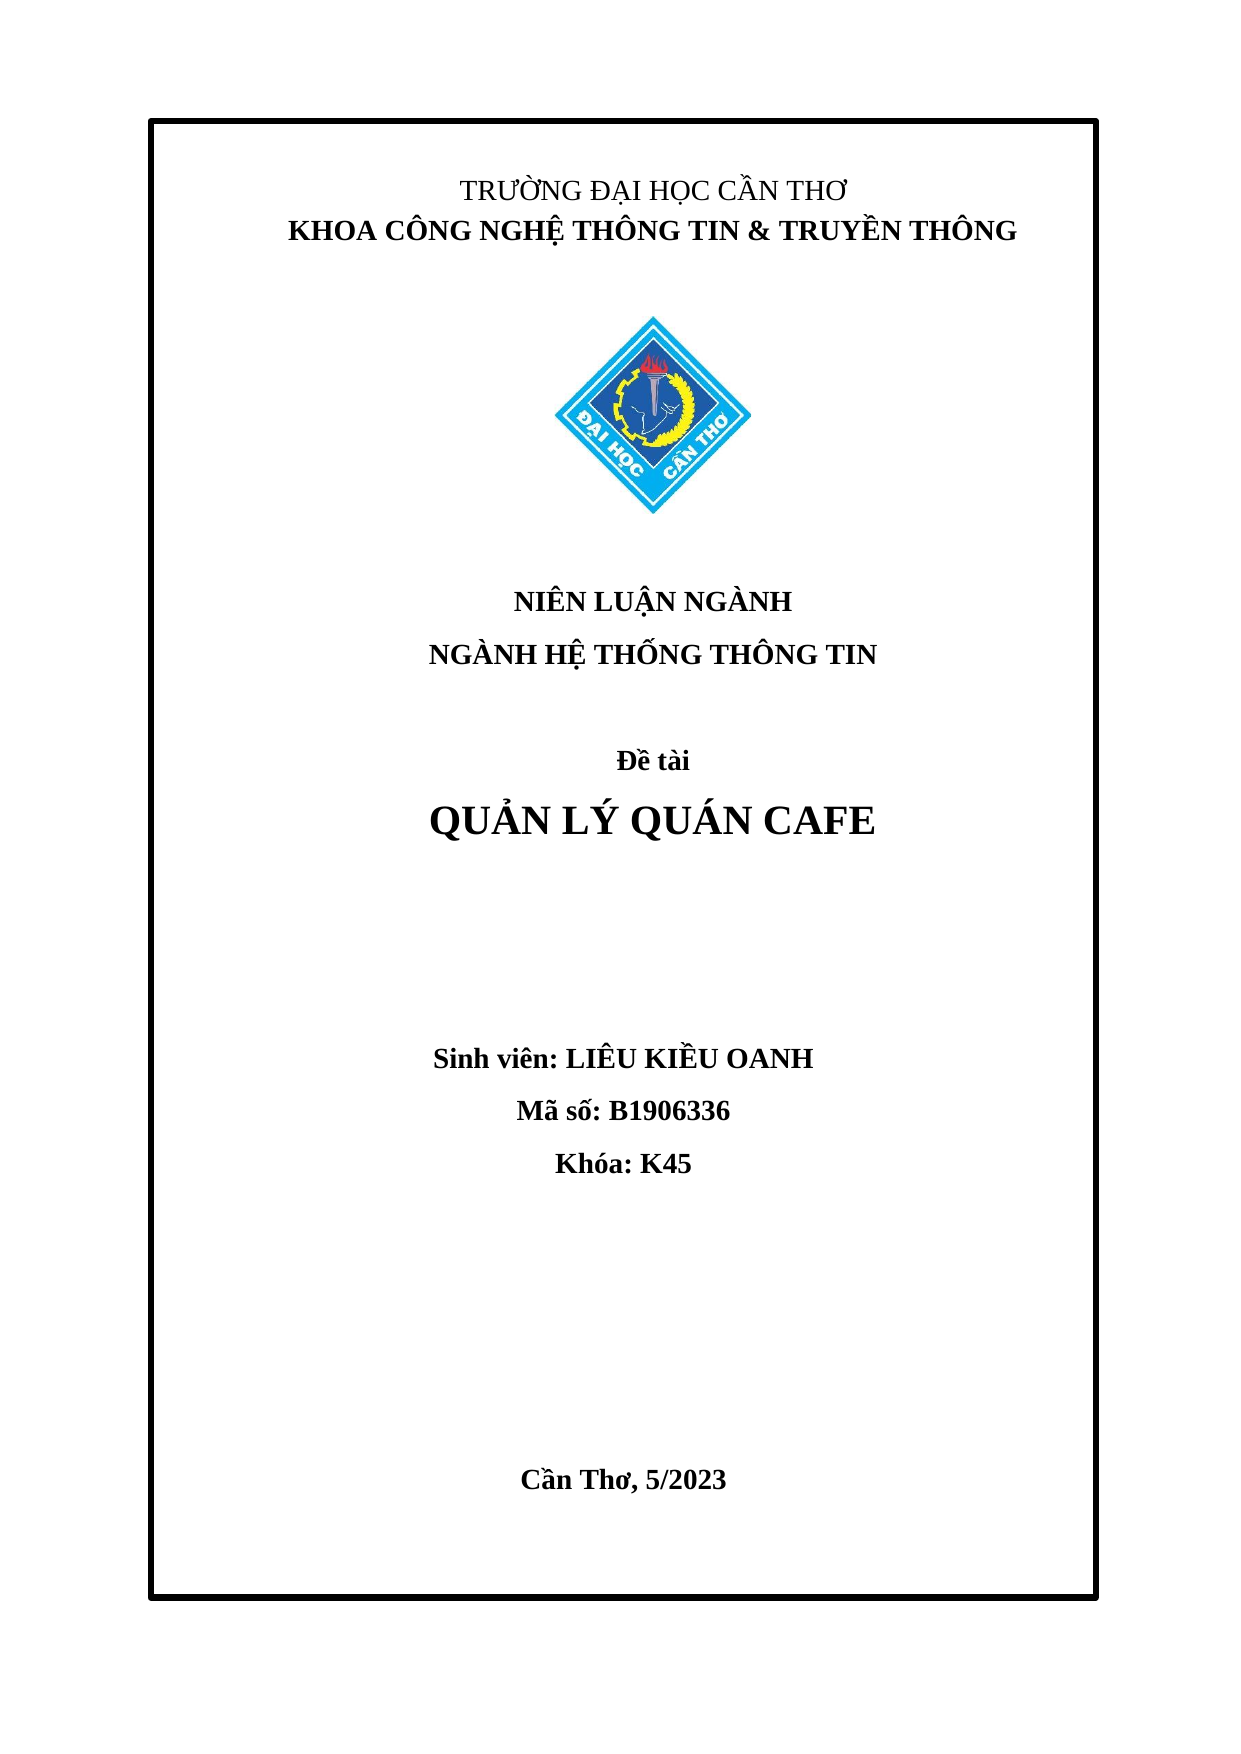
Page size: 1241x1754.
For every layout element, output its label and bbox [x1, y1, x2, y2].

picture [554, 316, 752, 514]
